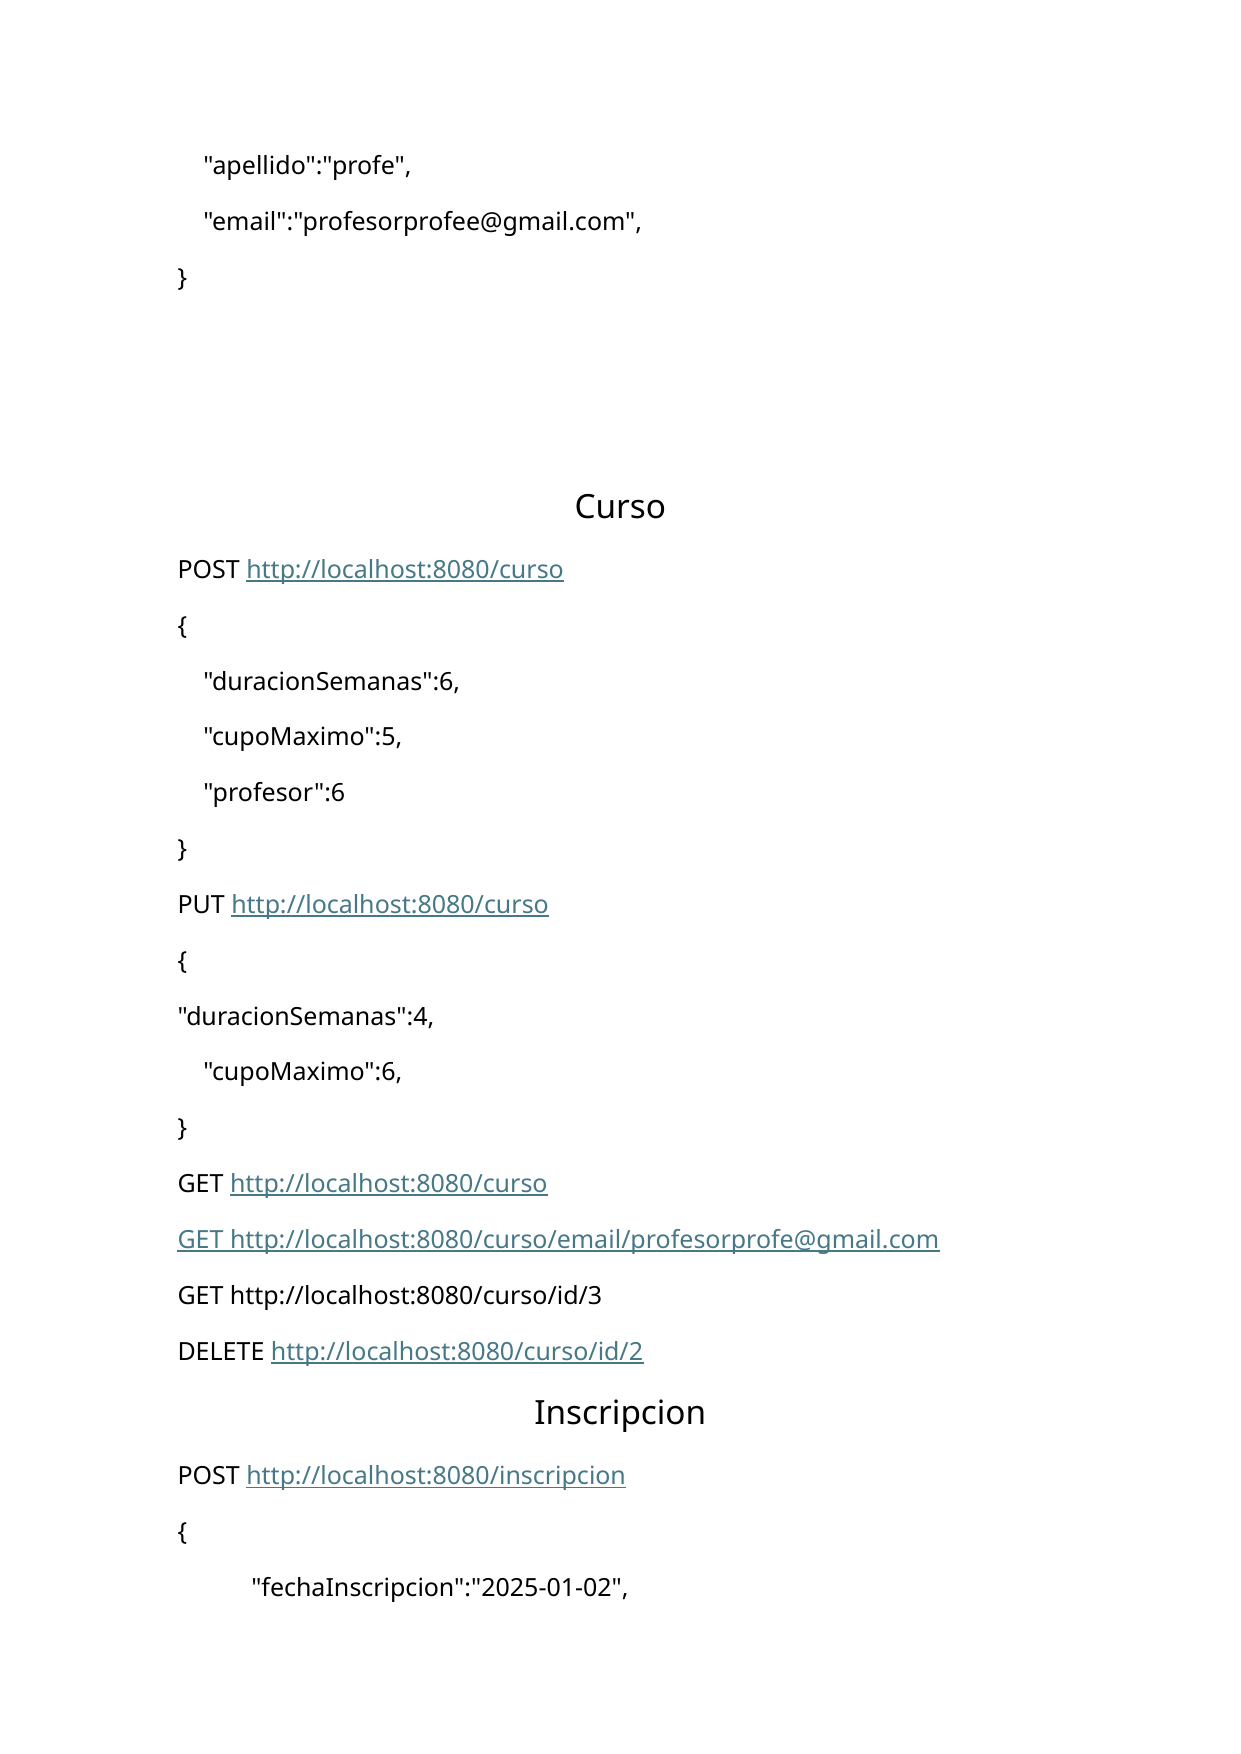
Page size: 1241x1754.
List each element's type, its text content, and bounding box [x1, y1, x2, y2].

text Curso [177, 483, 1063, 528]
text Inscripcion [177, 1389, 1063, 1434]
text "apellido":"profe", [177, 148, 1063, 182]
text GET http://localhost:8080/curso/email/profesorprofe@gmail.com [177, 1221, 1063, 1256]
text "profesor":6 [177, 775, 1063, 809]
text } [177, 831, 1063, 865]
text { [177, 942, 1063, 976]
text "fechaInscripcion":"2025-01-02", [177, 1569, 1063, 1603]
text POST http://localhost:8080/inscripcion [177, 1458, 1063, 1492]
text GET http://localhost:8080/curso/id/3 [177, 1277, 1063, 1311]
text POST http://localhost:8080/curso [177, 551, 1063, 586]
text "email":"profesorprofee@gmail.com", [177, 203, 1063, 237]
text "cupoMaximo":6, [177, 1054, 1063, 1088]
text "duracionSemanas":6, [177, 663, 1063, 697]
text { [177, 1514, 1063, 1548]
text } [177, 259, 1063, 293]
text GET http://localhost:8080/curso [177, 1166, 1063, 1200]
text } [177, 1110, 1063, 1144]
text PUT http://localhost:8080/curso [177, 886, 1063, 921]
text { [177, 607, 1063, 641]
text "cupoMaximo":5, [177, 719, 1063, 753]
text DELETE http://localhost:8080/curso/id/2 [177, 1333, 1063, 1367]
text "duracionSemanas":4, [177, 998, 1063, 1032]
